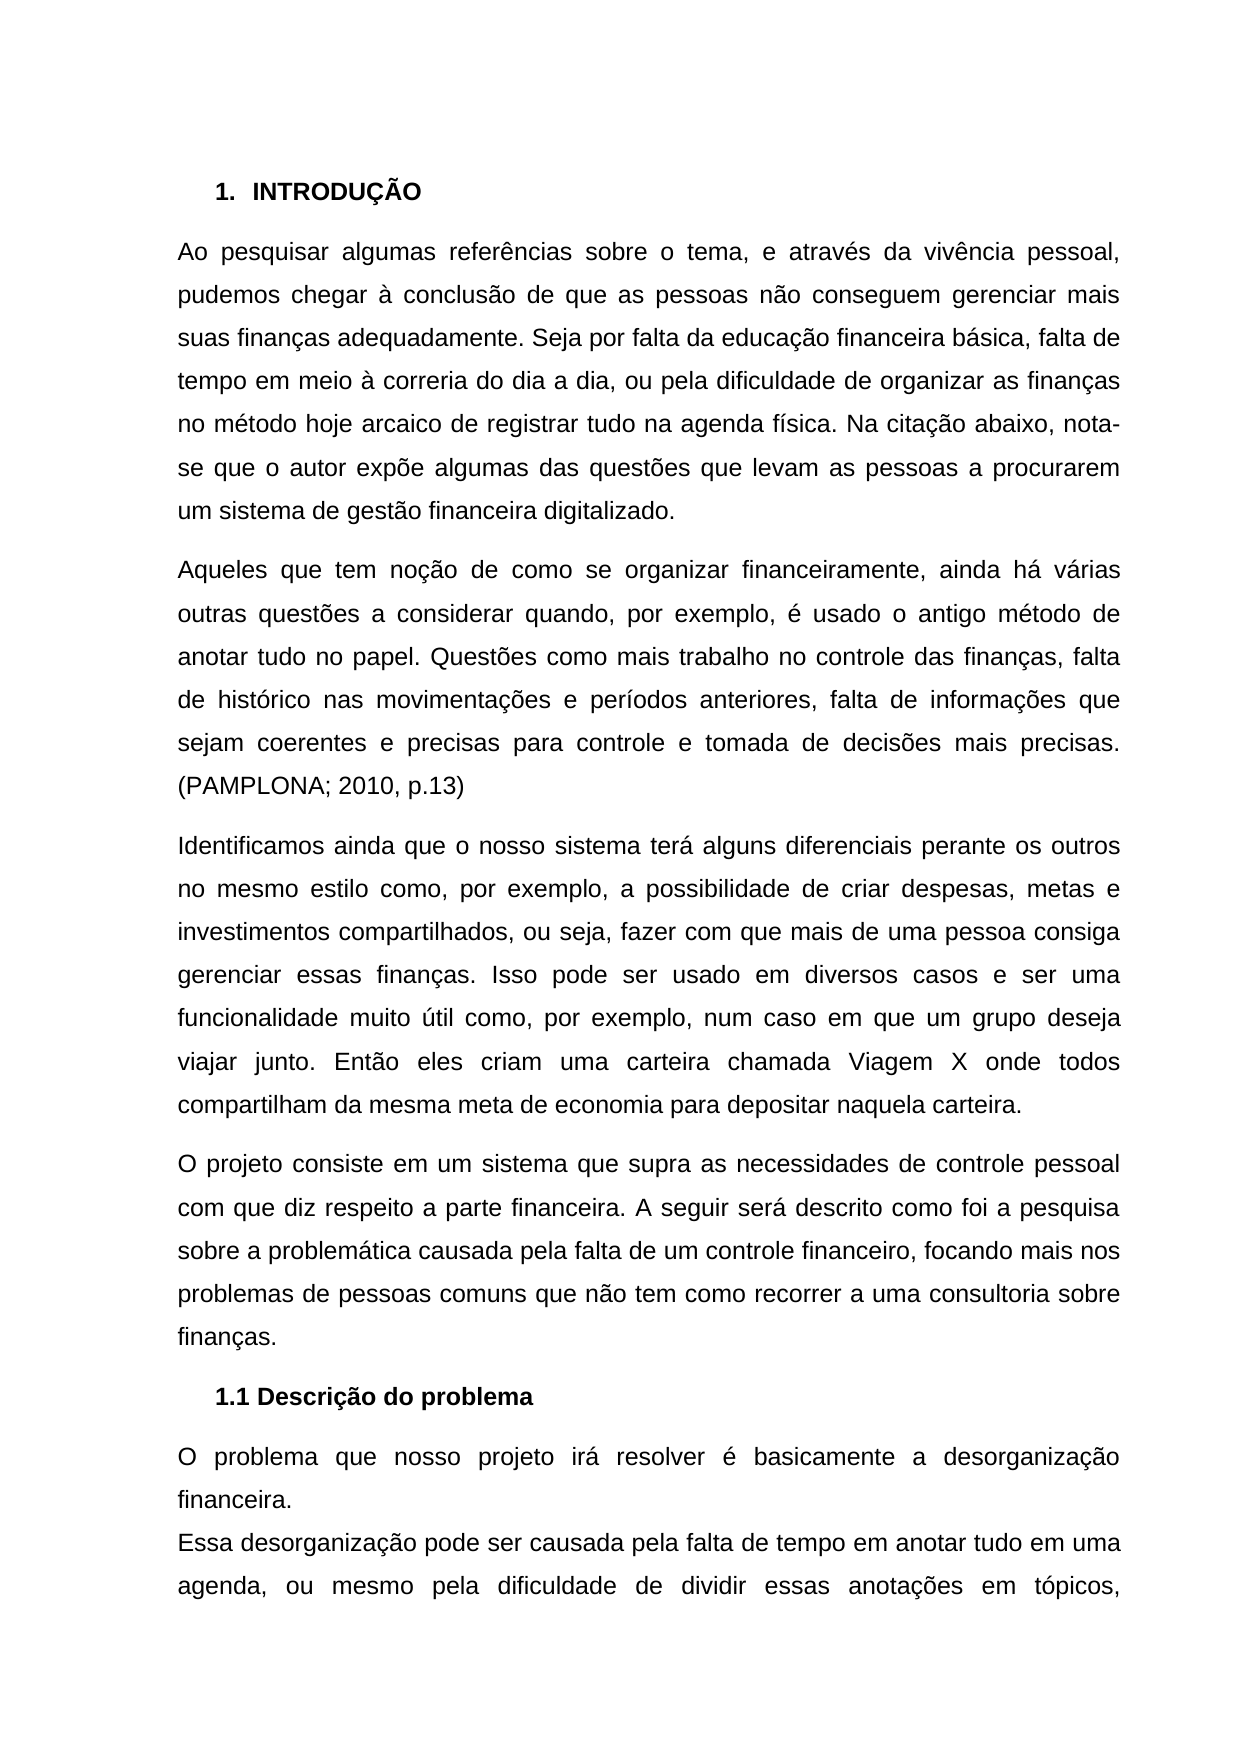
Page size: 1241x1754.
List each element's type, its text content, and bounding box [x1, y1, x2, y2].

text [177, 1442, 1122, 1600]
text Ao pesquisar algumas referências sobre o tema, e através da vivência pessoal, pudemos chegar à conclusão de que as pessoas não conseguem gerenciar mais suas finanças adequadamente. Seja por falta da educação financeira básica, falta de tempo em meio à correria do dia a dia, ou pela dificuldade de organizar as finanças no método hoje arcaico de registrar tudo na agenda física. Na citação abaixo, nota-se que o autor expõe algumas das questões que levam as pessoas a procurarem um sistema de gestão financeira digitalizado. [177, 237, 1122, 524]
text Identificamos ainda que o nosso sistema terá alguns diferenciais perante os outros no mesmo estilo como, por exemplo, a possibilidade de criar despesas, metas e investimentos compartilhados, ou seja, fazer com que mais de uma pessoa consiga gerenciar essas finanças. Isso pode ser usado em diversos casos e ser uma funcionalidade muito útil como, por exemplo, num caso em que um grupo deseja viajar junto. Então eles criam uma carteira chamada Viagem X onde todos compartilham da mesma meta de economia para depositar naquela carteira. [177, 831, 1122, 1118]
text O projeto consiste em um sistema que supra as necessidades de controle pessoal com que diz respeito a parte financeira. A seguir será descrito como foi a pesquisa sobre a problemática causada pela falta de um controle financeiro, focando mais nos problemas de pessoas comuns que não tem como recorrer a uma consultoria sobre finanças. [177, 1149, 1122, 1351]
list INTRODUÇÃO [215, 177, 1122, 206]
list Descrição do problema [215, 1382, 1122, 1411]
text Aqueles que tem noção de como se organizar financeiramente, ainda há várias outras questões a considerar quando, por exemplo, é usado o antigo método de anotar tudo no papel. Questões como mais trabalho no controle das finanças, falta de histórico nas movimentações e períodos anteriores, falta de informações que sejam coerentes e precisas para controle e tomada de decisões mais precisas. (PAMPLONA; 2010, p.13) [177, 556, 1122, 800]
